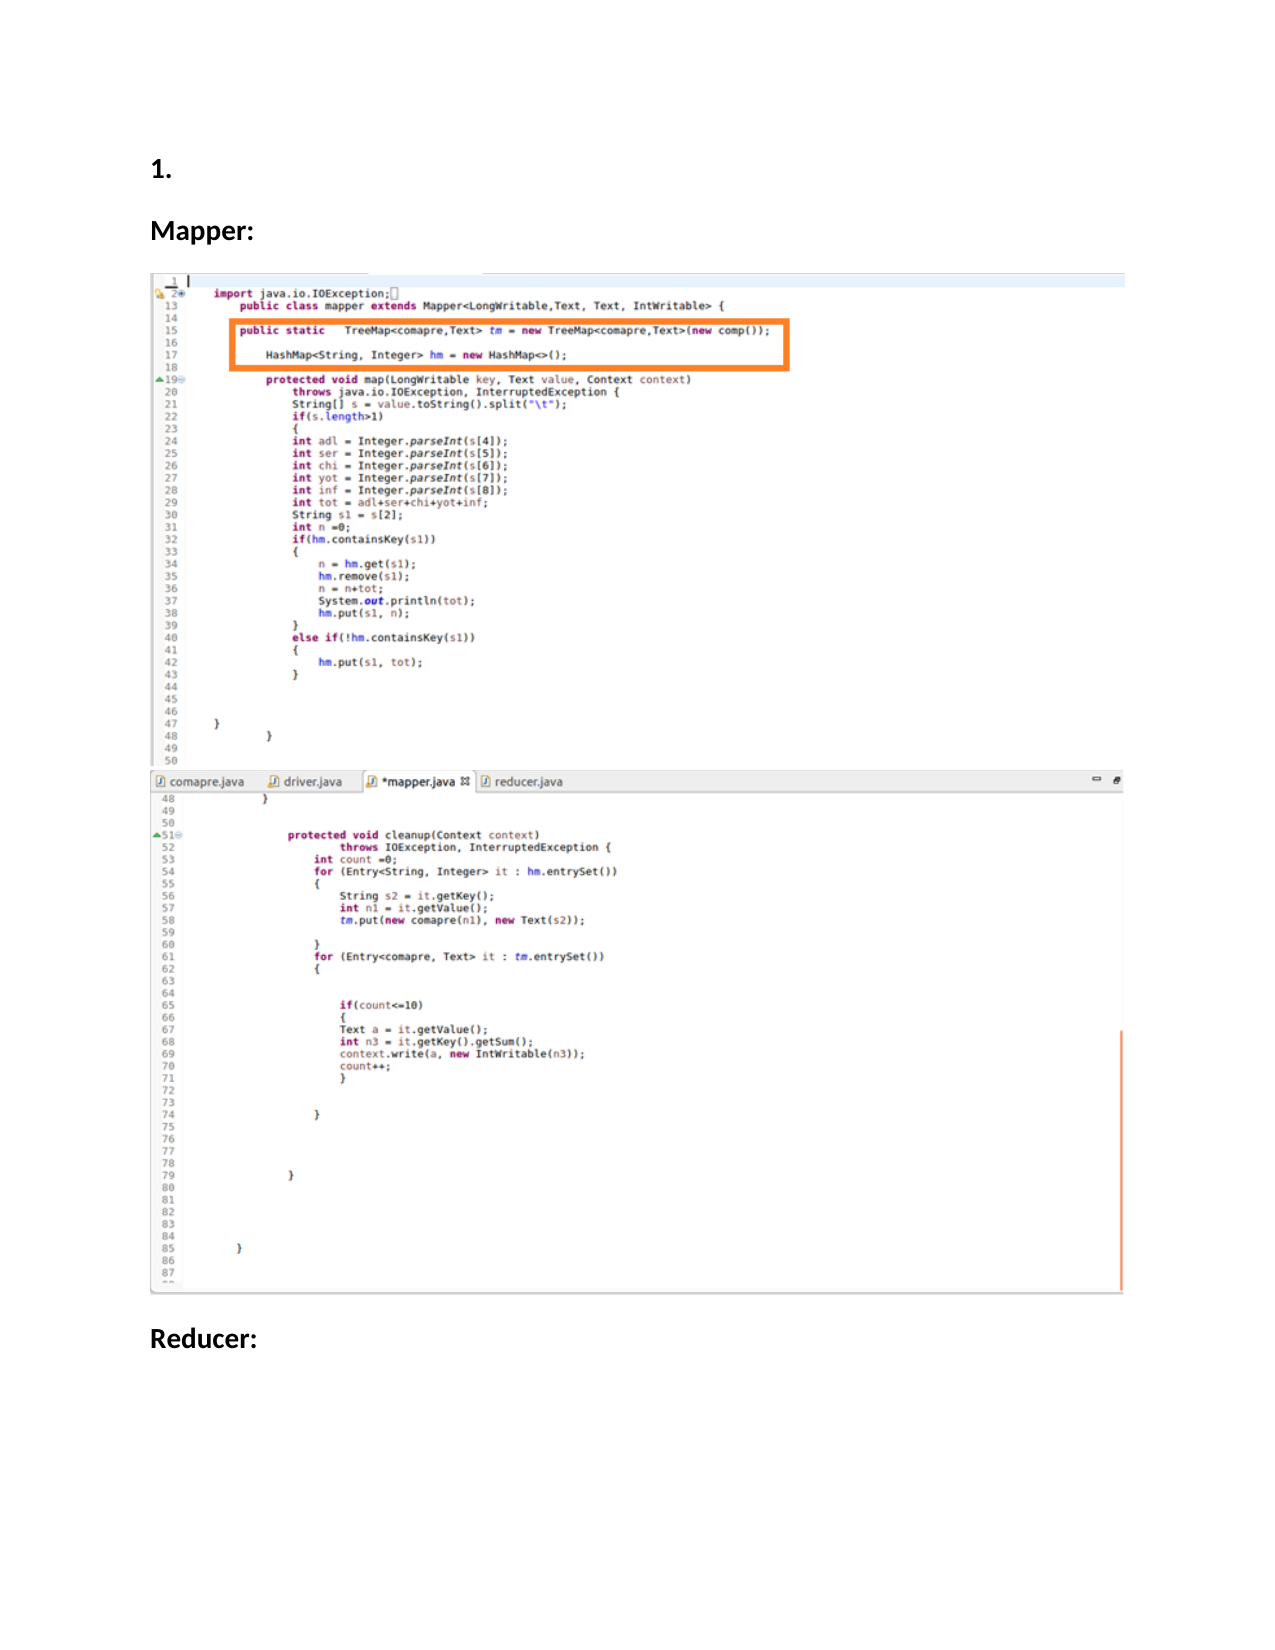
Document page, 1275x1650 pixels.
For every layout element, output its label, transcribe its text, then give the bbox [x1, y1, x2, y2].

picture [150, 273, 1125, 766]
text Reducer: [150, 1320, 1125, 1356]
picture [150, 770, 1124, 1295]
text Mapper: [150, 212, 1125, 247]
text 1. [150, 150, 1125, 186]
